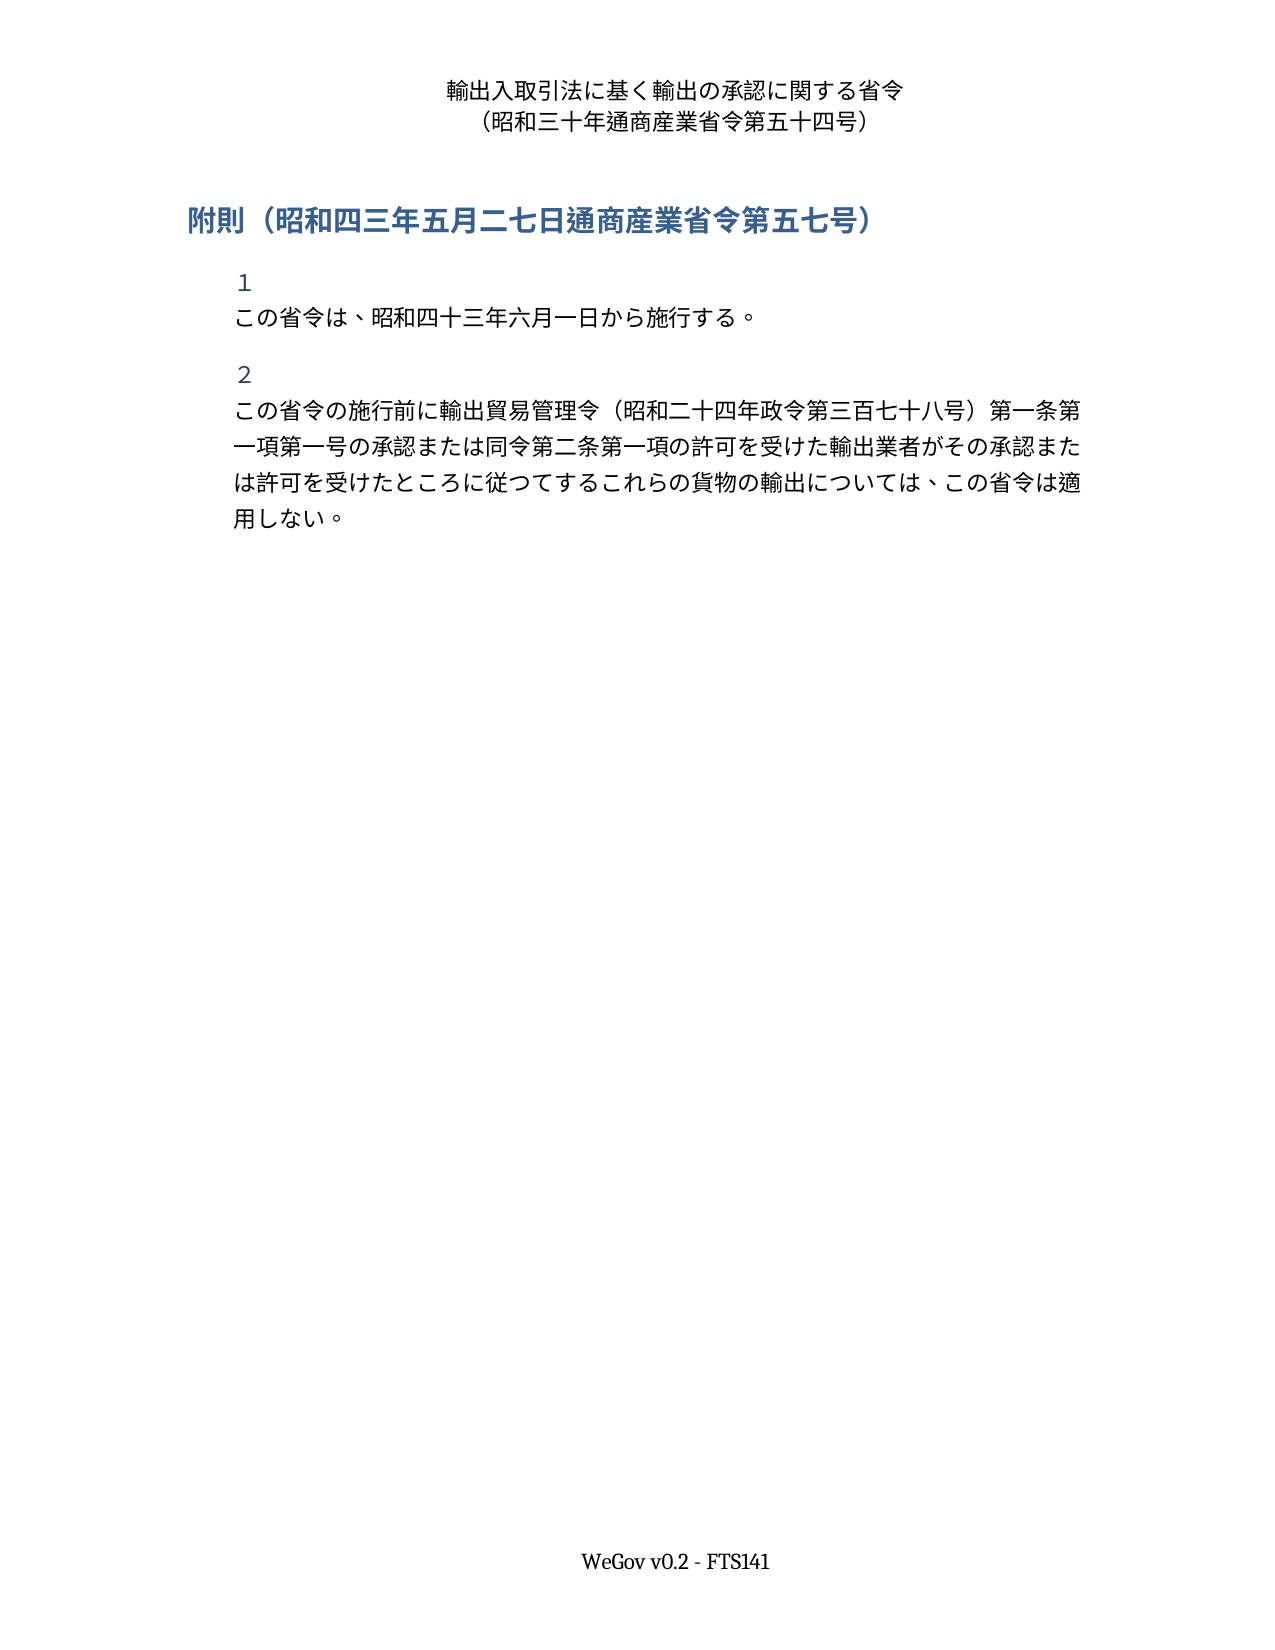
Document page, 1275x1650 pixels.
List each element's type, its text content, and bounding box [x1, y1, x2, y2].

text この省令は、昭和四十三年六月一日から施行する。 [233, 302, 1087, 334]
subtitle １ [233, 266, 1087, 298]
subtitle 附則（昭和四三年五月二七日通商産業省令第五七号） [187, 200, 1087, 240]
text この省令の施行前に輸出貿易管理令（昭和二十四年政令第三百七十八号）第一条第一項第一号の承認または同令第二条第一項の許可を受けた輸出業者がその承認または許可を受けたところに従つてするこれらの貨物の輸出については、この省令は適用しない。 [233, 395, 1087, 534]
subtitle ２ [233, 359, 1087, 390]
